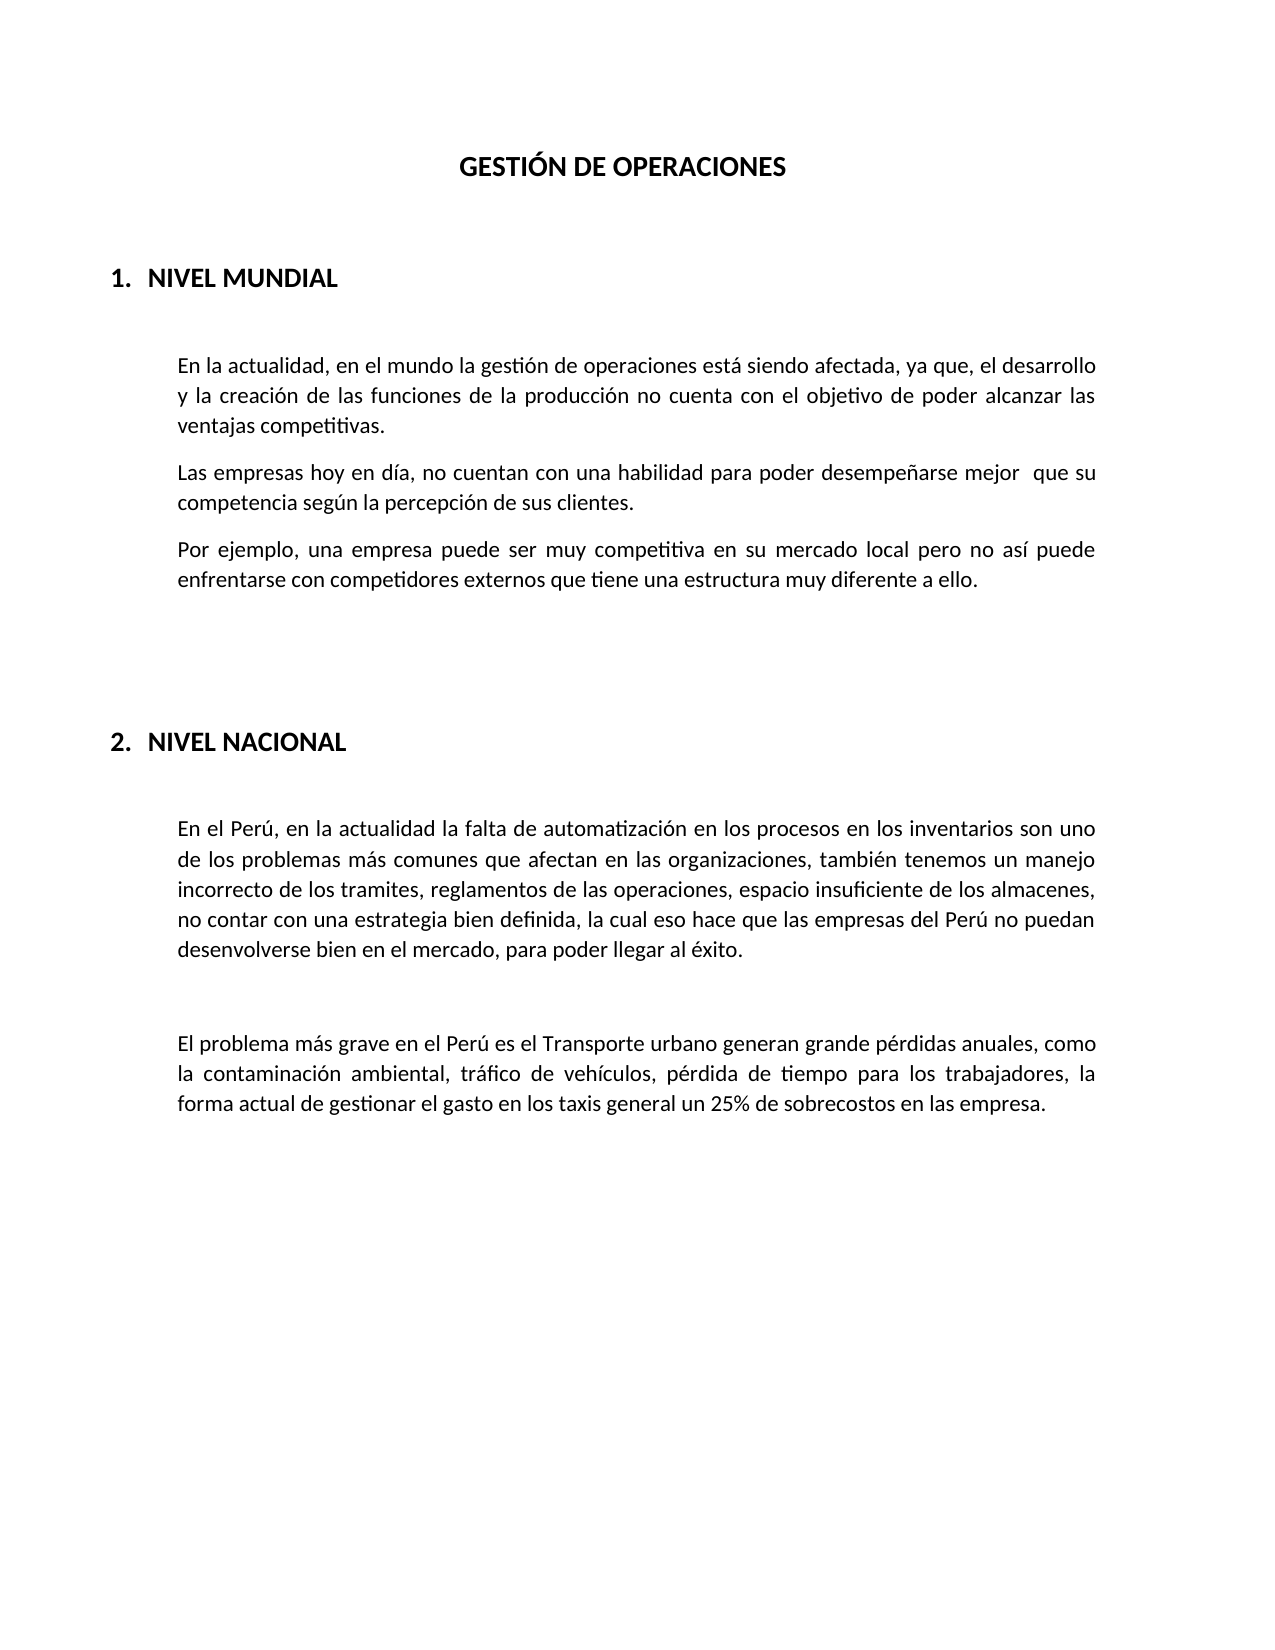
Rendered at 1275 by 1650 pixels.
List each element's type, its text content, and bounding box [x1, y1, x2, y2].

text El problema más grave en el Perú es el Transporte urbano generan grande pérdidas anuales, como la contaminación ambiental, tráfico de vehículos, pérdida de tiempo para los trabajadores, la forma actual de gestionar el gasto en los taxis general un 25% de sobrecostos en las empresa. [177, 1029, 1098, 1118]
text En la actualidad, en el mundo la gestión de operaciones está siendo afectada, ya que, el desarrollo y la creación de las funciones de la producción no cuenta con el objetivo de poder alcanzar las ventajas competitivas. [177, 351, 1098, 439]
list NIVEL NACIONAL [110, 724, 1098, 758]
list GESTIÓN DE OPERACIONES [148, 148, 1098, 183]
text En el Perú, en la actualidad la falta de automatización en los procesos en los inventarios son uno de los problemas más comunes que afectan en las organizaciones, también tenemos un manejo incorrecto de los tramites, reglamentos de las operaciones, espacio insuficiente de los almacenes, no contar con una estrategia bien definida, la cual eso hace que las empresas del Perú no puedan desenvolverse bien en el mercado, para poder llegar al éxito. [177, 814, 1098, 963]
text Por ejemplo, una empresa puede ser muy competitiva en su mercado local pero no así puede enfrentarse con competidores externos que tiene una estructura muy diferente a ello. [177, 535, 1098, 594]
text Las empresas hoy en día, no cuentan con una habilidad para poder desempeñarse mejor que su competencia según la percepción de sus clientes. [177, 458, 1098, 517]
list NIVEL MUNDIAL [110, 260, 1098, 294]
